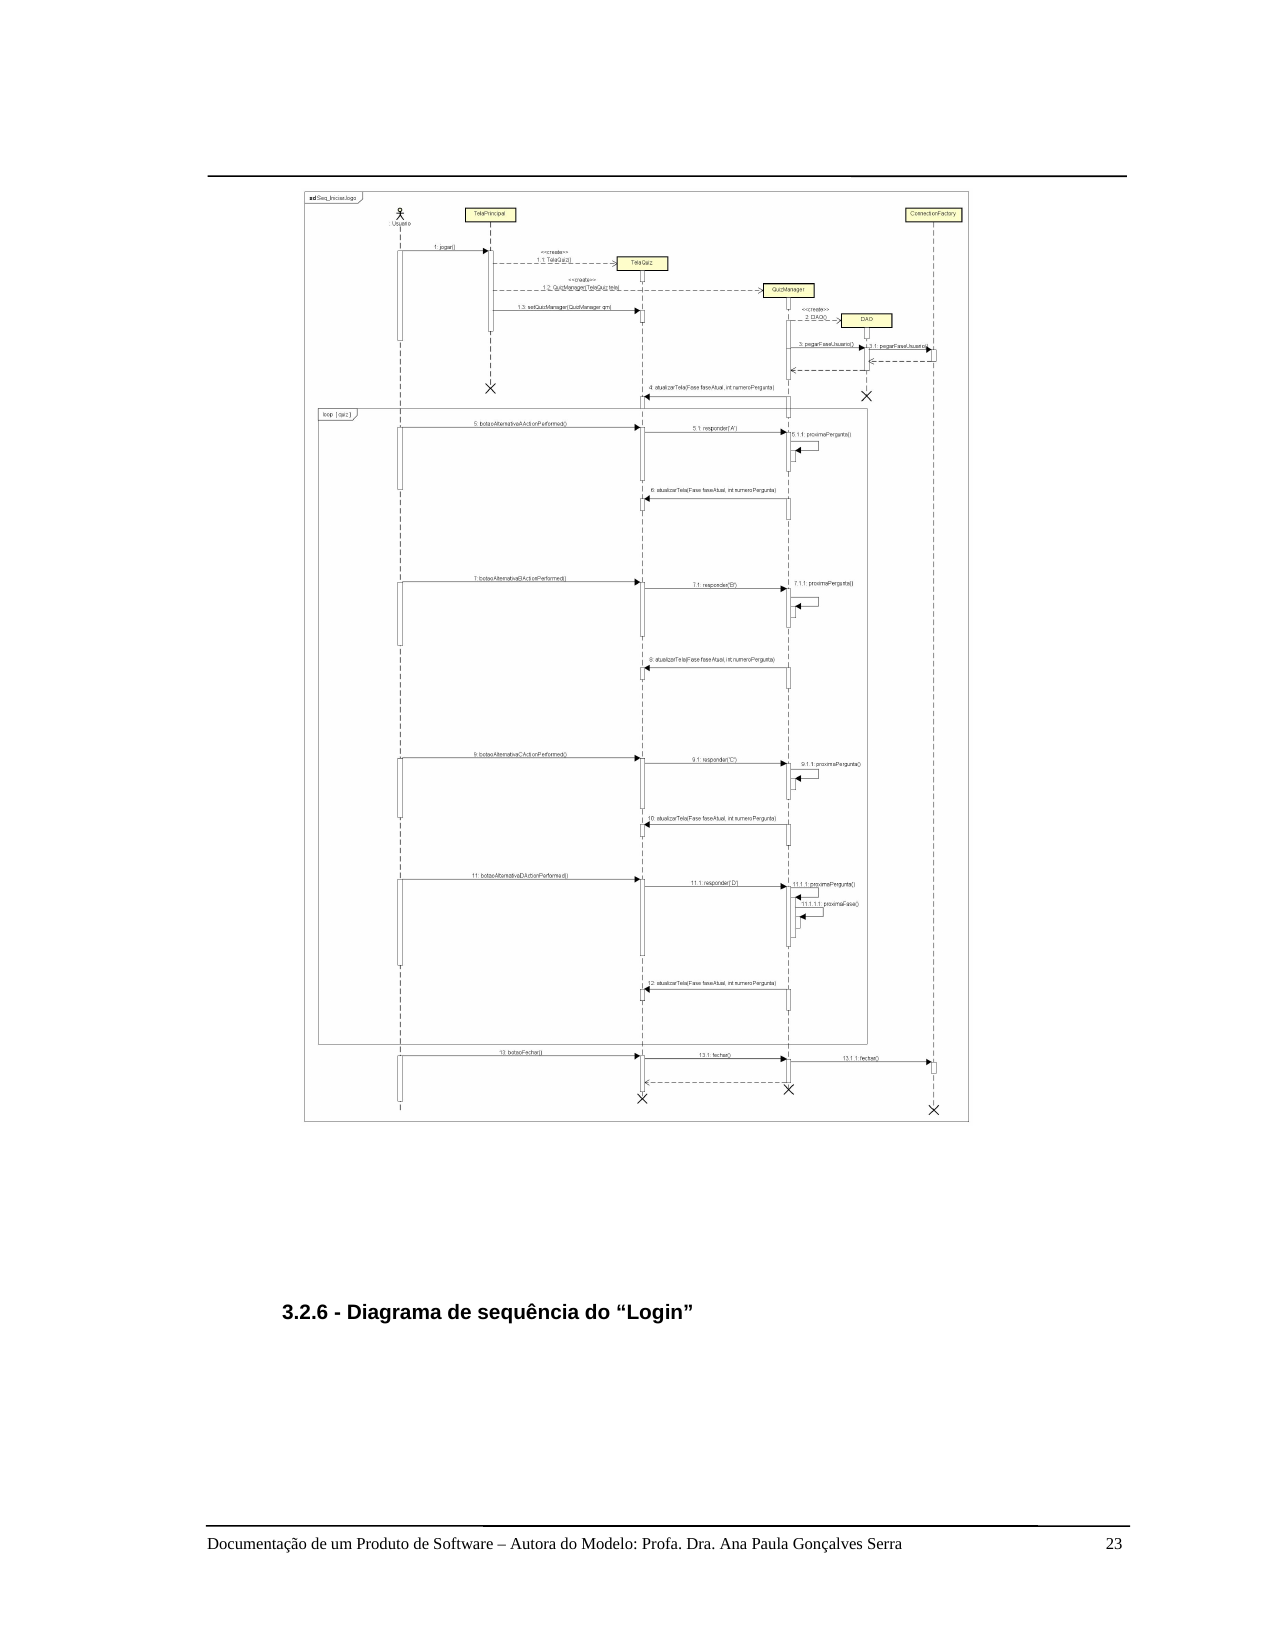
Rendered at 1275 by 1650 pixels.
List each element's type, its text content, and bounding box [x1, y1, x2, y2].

list 3.2.6 - Diagrama de sequência do “Login” [243, 1299, 1127, 1323]
